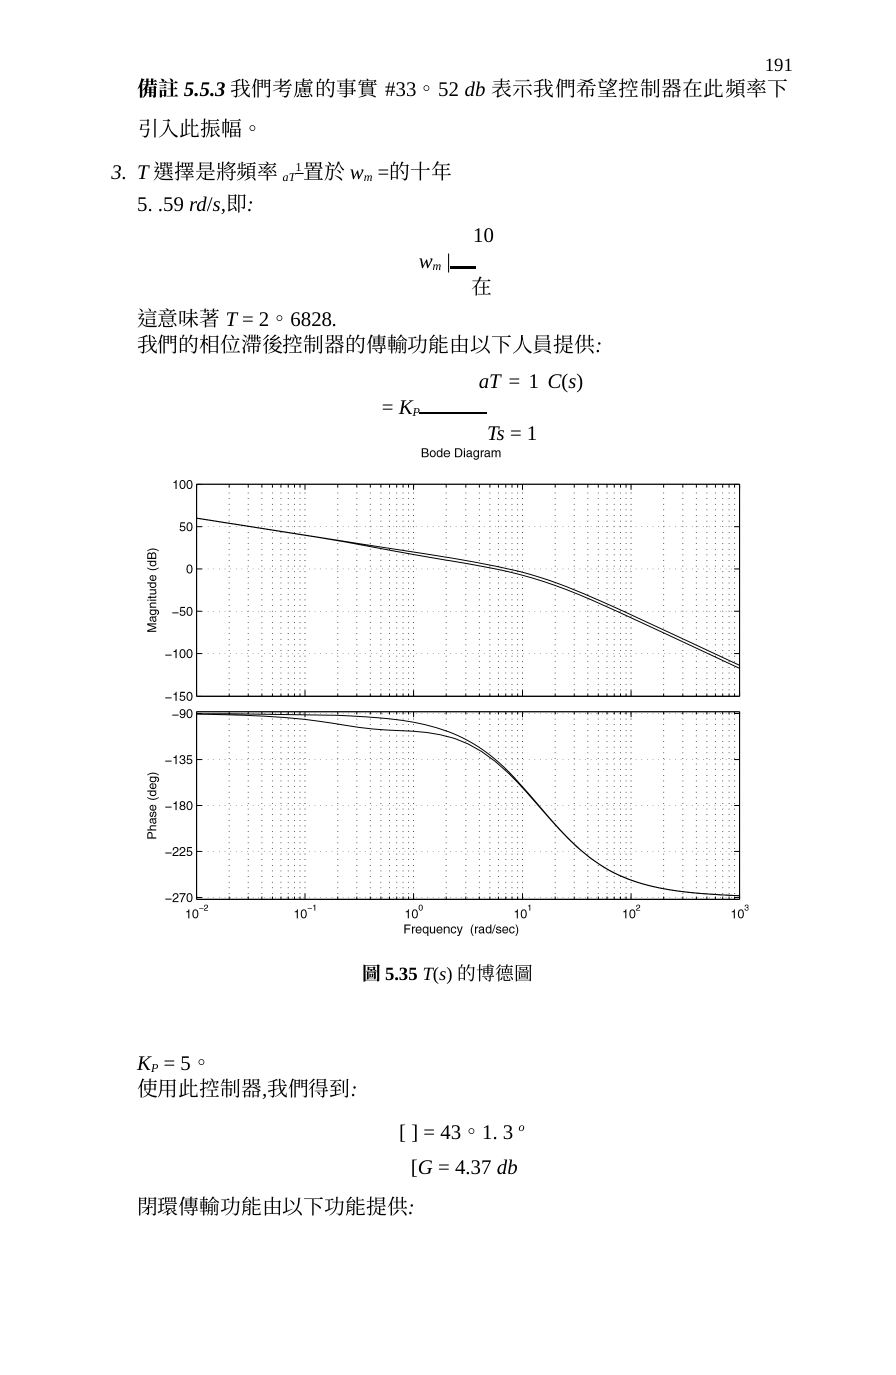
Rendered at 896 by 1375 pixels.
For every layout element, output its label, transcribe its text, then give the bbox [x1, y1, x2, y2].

text 備註5.5.3我們考慮的事實 #33。52 db 表示我們希望控制器在此頻率下引入此振幅。 [137, 77, 792, 141]
text 使用此控制器,我們得到: [137, 1077, 792, 1101]
text 圖5.35 T(s) 的博德圖 [117, 963, 778, 984]
text 這意味著 T = 2。6828. [137, 307, 792, 331]
text 5. .59 rd/s,即: [137, 192, 792, 216]
text Ts = 1 [231, 421, 793, 445]
list T 選擇是將頻率aT1置於wm =的十年 [111, 160, 792, 184]
picture [146, 448, 749, 936]
text [G = 4.37 db [231, 1155, 699, 1179]
text KP = 5。 [137, 1051, 792, 1075]
text 閉環傳輸功能由以下功能提供: [137, 1194, 792, 1219]
text 在 [231, 275, 734, 299]
text aT = 1 C(s) = KP [382, 369, 583, 419]
text [ ] = 43。1. 3 o [241, 1120, 685, 1144]
text 10 wm | [419, 223, 519, 273]
text 我們的相位滯後控制器的傳輸功能由以下人員提供: [137, 333, 792, 357]
